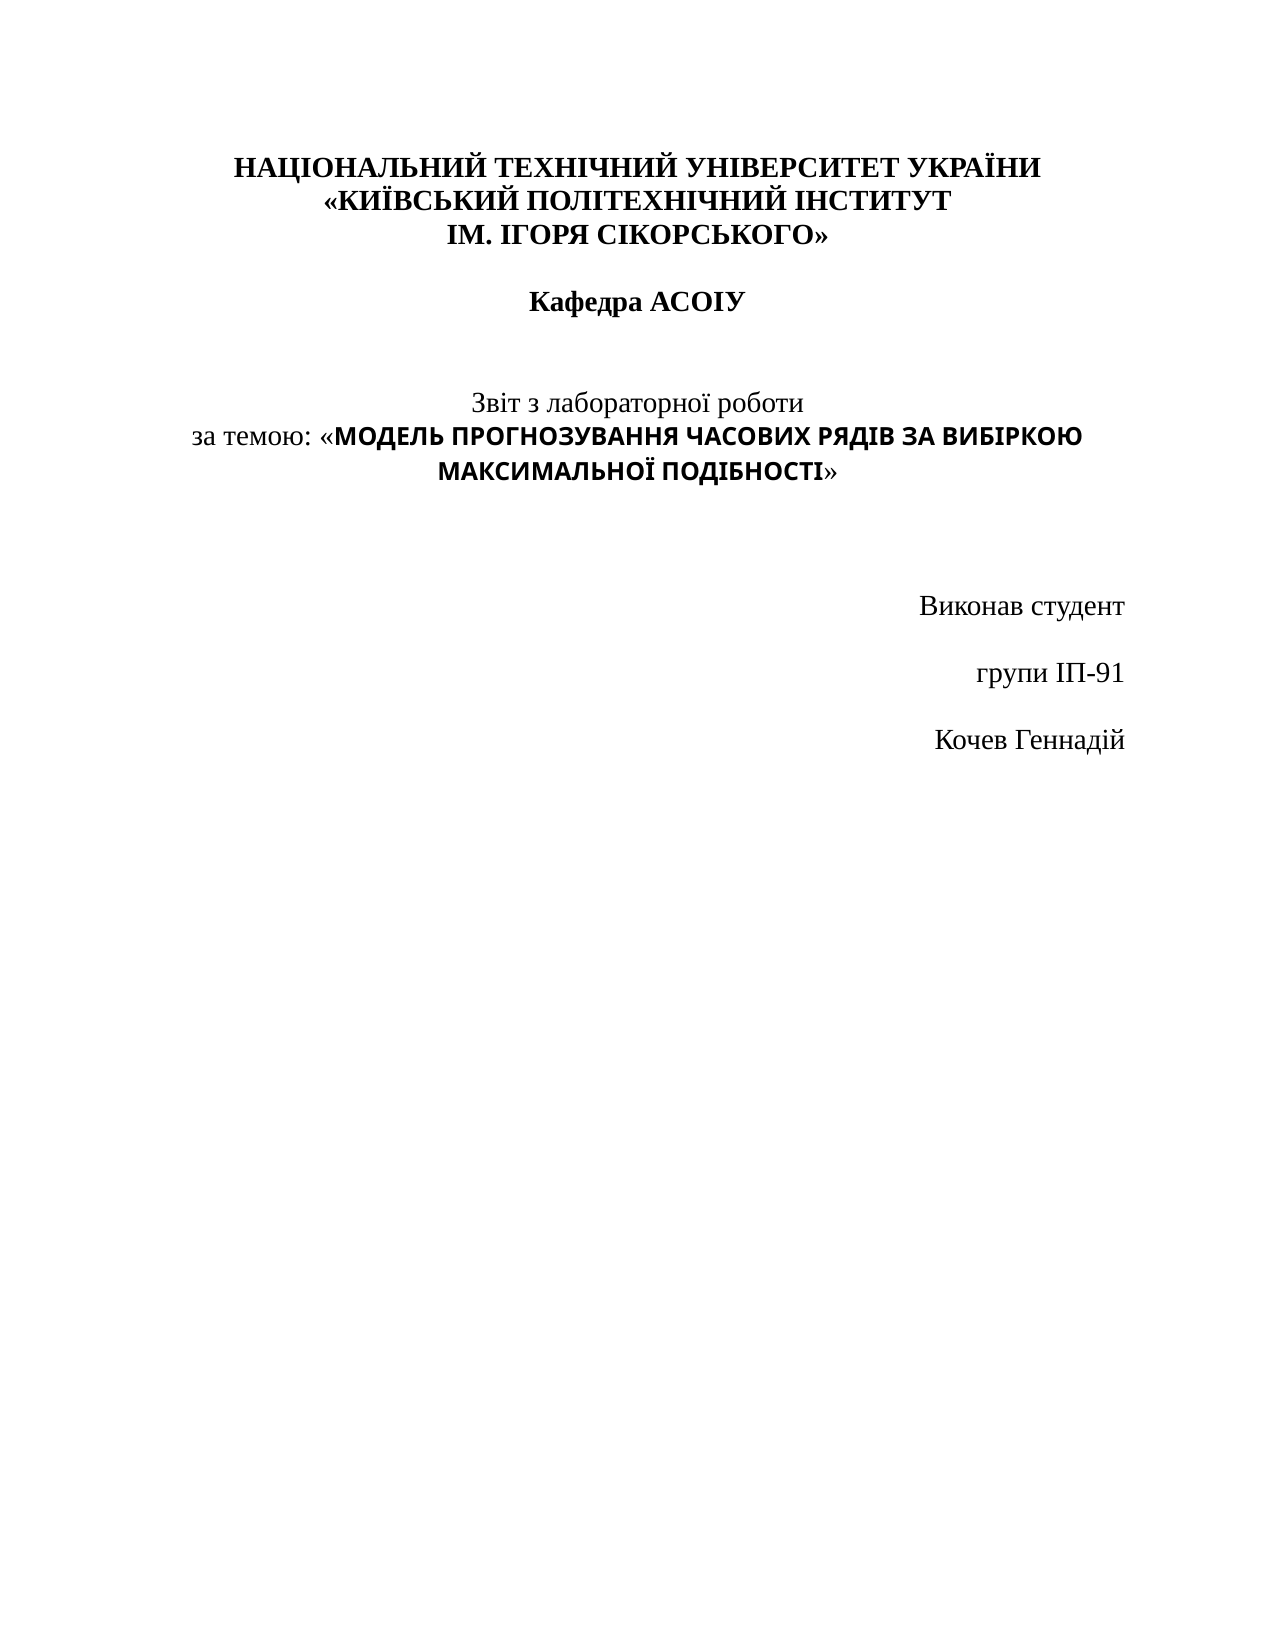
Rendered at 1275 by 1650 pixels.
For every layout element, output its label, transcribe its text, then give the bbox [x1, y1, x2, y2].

text Виконав студент [150, 588, 1125, 622]
text «КИЇВСЬКИЙ ПОЛІТЕХНІЧНИЙ ІНСТИТУТ [150, 183, 1125, 217]
text Звіт з лабораторної роботи [150, 385, 1125, 418]
text Кочев Геннадій [150, 722, 1125, 756]
text за темою: «МОДЕЛЬ ПРОГНОЗУВАННЯ ЧАСОВИХ РЯДІВ ЗА ВИБІРКОЮ МАКСИМАЛЬНОЇ ПОДІБНОСТІ» [150, 418, 1125, 487]
text групи ІП-91 [150, 655, 1125, 689]
text ІМ. ІГОРЯ СІКОРСЬКОГО» [150, 217, 1125, 251]
text НАЦІОНАЛЬНИЙ ТЕХНІЧНИЙ УНІВЕРСИТЕТ УКРАЇНИ [150, 150, 1125, 183]
text Кафедра АСОІУ [150, 284, 1125, 318]
